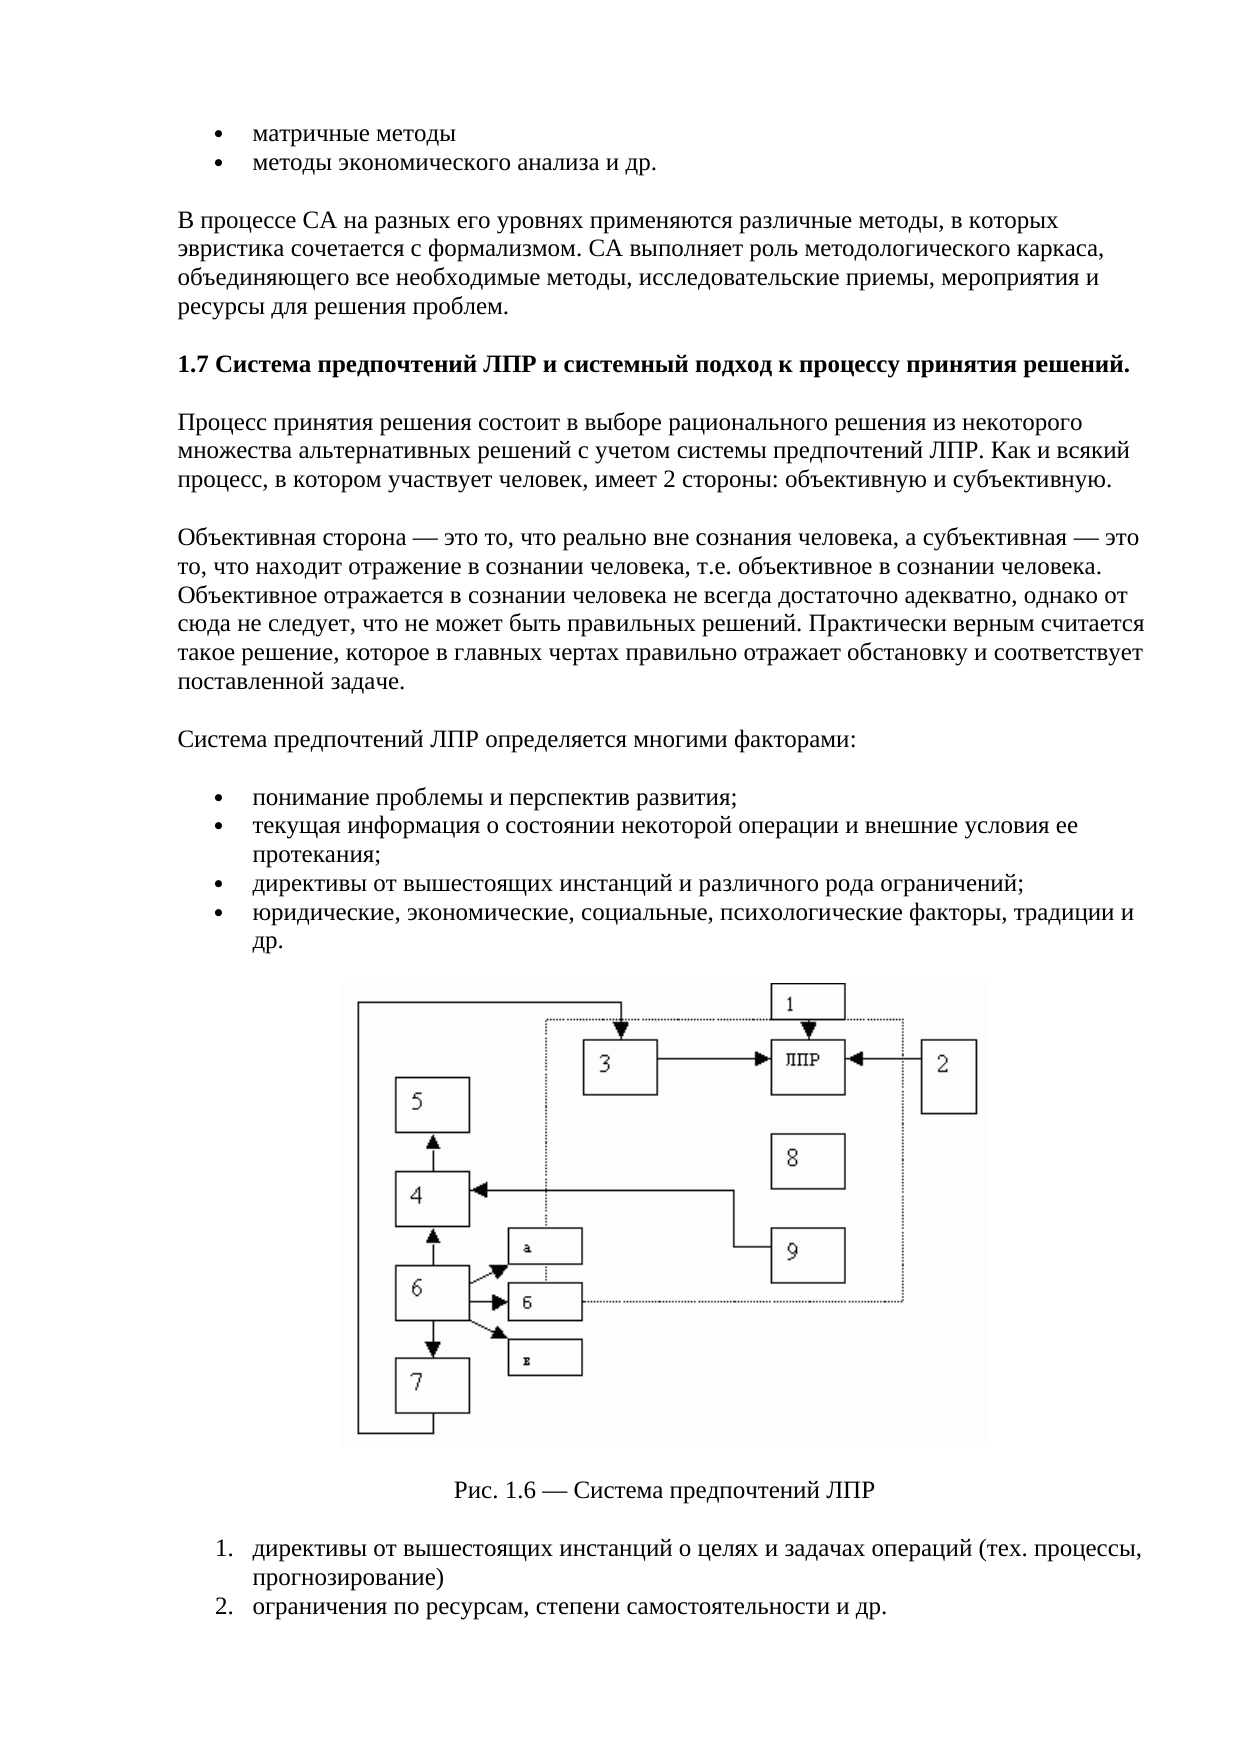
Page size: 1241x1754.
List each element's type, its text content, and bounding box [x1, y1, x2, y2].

list ограничения по ресурсам, степени самостоятельности и др. [215, 1591, 1152, 1619]
text Объективная сторона — это то, что реально вне сознания человека, а субъективная — это то, что находит отражение в сознании человека, т.е. объективное в сознании человека. Объективное отражается в сознании человека не всегда достаточно адекватно, однако от сюда не следует, что не может быть правильных решений. Практически верным считается такое решение, которое в главных чертах правильно отражает обстановку и соответствует поставленной задаче. [177, 522, 1152, 695]
text Рис. 1.6 — Система предпочтений ЛПР [177, 1475, 1152, 1504]
list методы экономического анализа и др. [215, 147, 1152, 176]
list юридические, экономические, социальные, психологические факторы, традиции и др. [215, 897, 1152, 954]
text Процесс принятия решения состоит в выборе рационального решения из некоторого множества альтернативных решений с учетом системы предпочтений ЛПР. Как и всякий процесс, в котором участвует человек, имеет 2 стороны: объективную и субъективную. [177, 407, 1152, 493]
list текущая информация о состоянии некоторой операции и внешние условия ее протекания; [215, 811, 1152, 868]
list матричные методы [215, 118, 1152, 147]
text Система предпочтений ЛПР определяется многими факторами: [177, 724, 1152, 753]
text В процессе СА на разных его уровнях применяются различные методы, в которых эвристика сочетается с формализмом. СА выполняет роль методологического каркаса, объединяющего все необходимые методы, исследовательские приемы, мероприятия и ресурсы для решения проблем. [177, 205, 1152, 320]
list директивы от вышестоящих инстанций и различного рода ограничений; [215, 868, 1152, 897]
picture [339, 983, 990, 1447]
list понимание проблемы и перспектив развития; [215, 782, 1152, 811]
list директивы от вышестоящих инстанций о целях и задачах операций (тех. процессы, прогнозирование) [215, 1533, 1152, 1591]
text 1.7 Система предпочтений ЛПР и системный подход к процессу принятия решений. [177, 349, 1152, 378]
